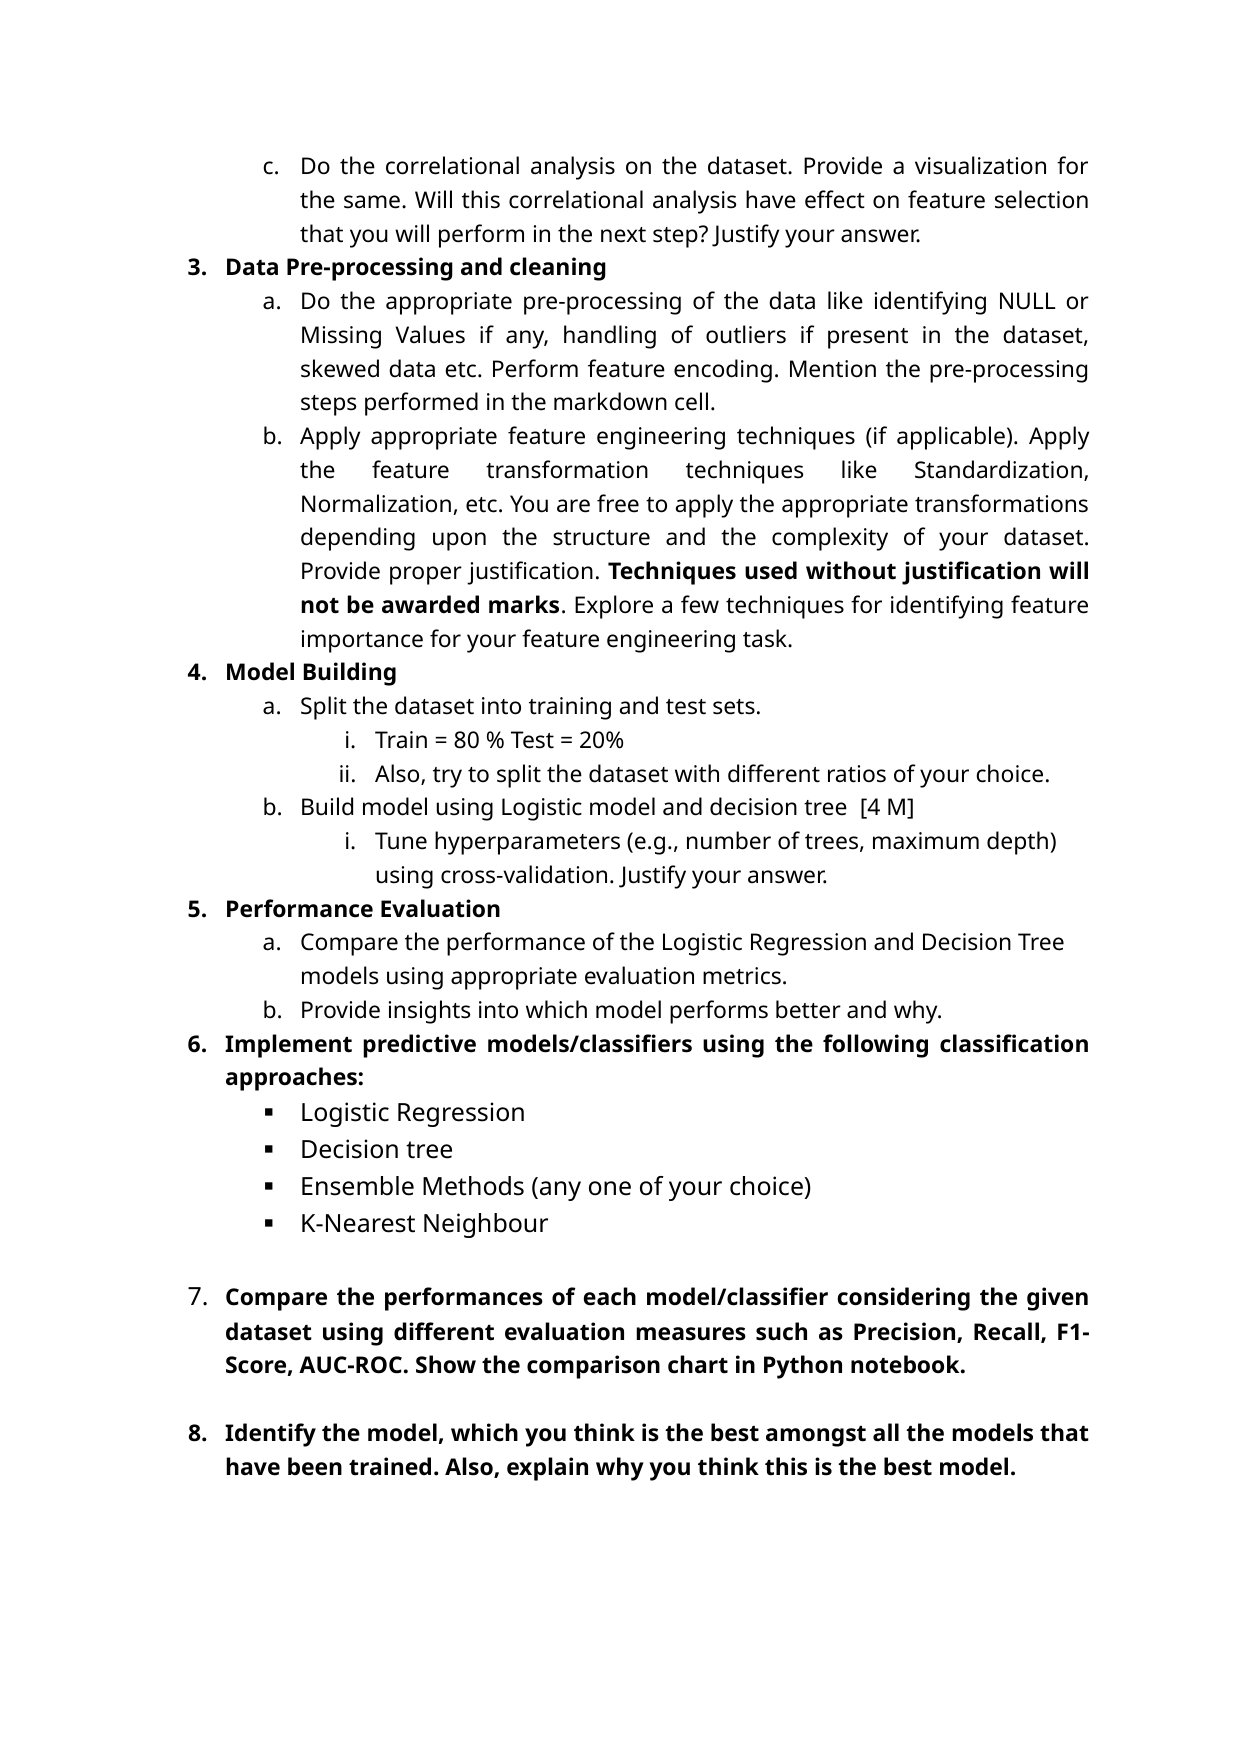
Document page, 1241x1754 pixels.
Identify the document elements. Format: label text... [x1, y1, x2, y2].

list Logistic Regression [263, 1095, 1090, 1129]
list Provide insights into which model performs better and why. [262, 994, 1090, 1025]
list Compare the performances of each model/classifier considering the given dataset using different evaluation measures such as Precision, Recall, F1-Score, AUC-ROC. Show the comparison chart in Python notebook. [187, 1279, 1090, 1380]
list Data Pre-processing and cleaning [187, 251, 1090, 282]
list Split the dataset into training and test sets. [262, 690, 1090, 721]
list Apply appropriate feature engineering techniques (if applicable). Apply the feature transformation techniques like Standardization, Normalization, etc. You are free to apply the appropriate transformations depending upon the structure and the complexity of your dataset. Provide proper justification. Techniques used without justification will not be awarded marks. Explore a few techniques for identifying feature importance for your feature engineering task. [262, 420, 1090, 654]
list K-Nearest Neighbour [263, 1205, 1090, 1239]
list Identify the model, which you think is the best amongst all the models that have been trained. Also, explain why you think this is the best model. [188, 1417, 1090, 1482]
list Build model using Logistic model and decision tree [4 M] [262, 791, 1090, 822]
list Do the correlational analysis on the dataset. Provide a visualization for the same. Will this correlational analysis have effect on feature selection that you will perform in the next step? Justify your answer. [262, 150, 1090, 249]
list Decision tree [263, 1132, 1090, 1166]
list Do the appropriate pre-processing of the data like identifying NULL or Missing Values if any, handling of outliers if present in the dataset, skewed data etc. Perform feature encoding. Mention the pre-processing steps performed in the markdown cell. [262, 285, 1090, 417]
list Model Building [187, 656, 1090, 687]
list Ensemble Methods (any one of your choice) [263, 1168, 1090, 1203]
list Performance Evaluation [187, 892, 1090, 924]
list Tune hyperparameters (e.g., number of trees, maximum depth) using cross-validation. Justify your answer. [356, 825, 1090, 890]
list Implement predictive models/classifiers using the following classification approaches: [187, 1027, 1090, 1092]
list Compare the performance of the Logistic Regression and Decision Tree models using appropriate evaluation metrics. [262, 926, 1090, 991]
list Train = 80 % Test = 20% [356, 724, 1090, 755]
list Also, try to split the dataset with different ratios of your choice. [356, 757, 1090, 789]
